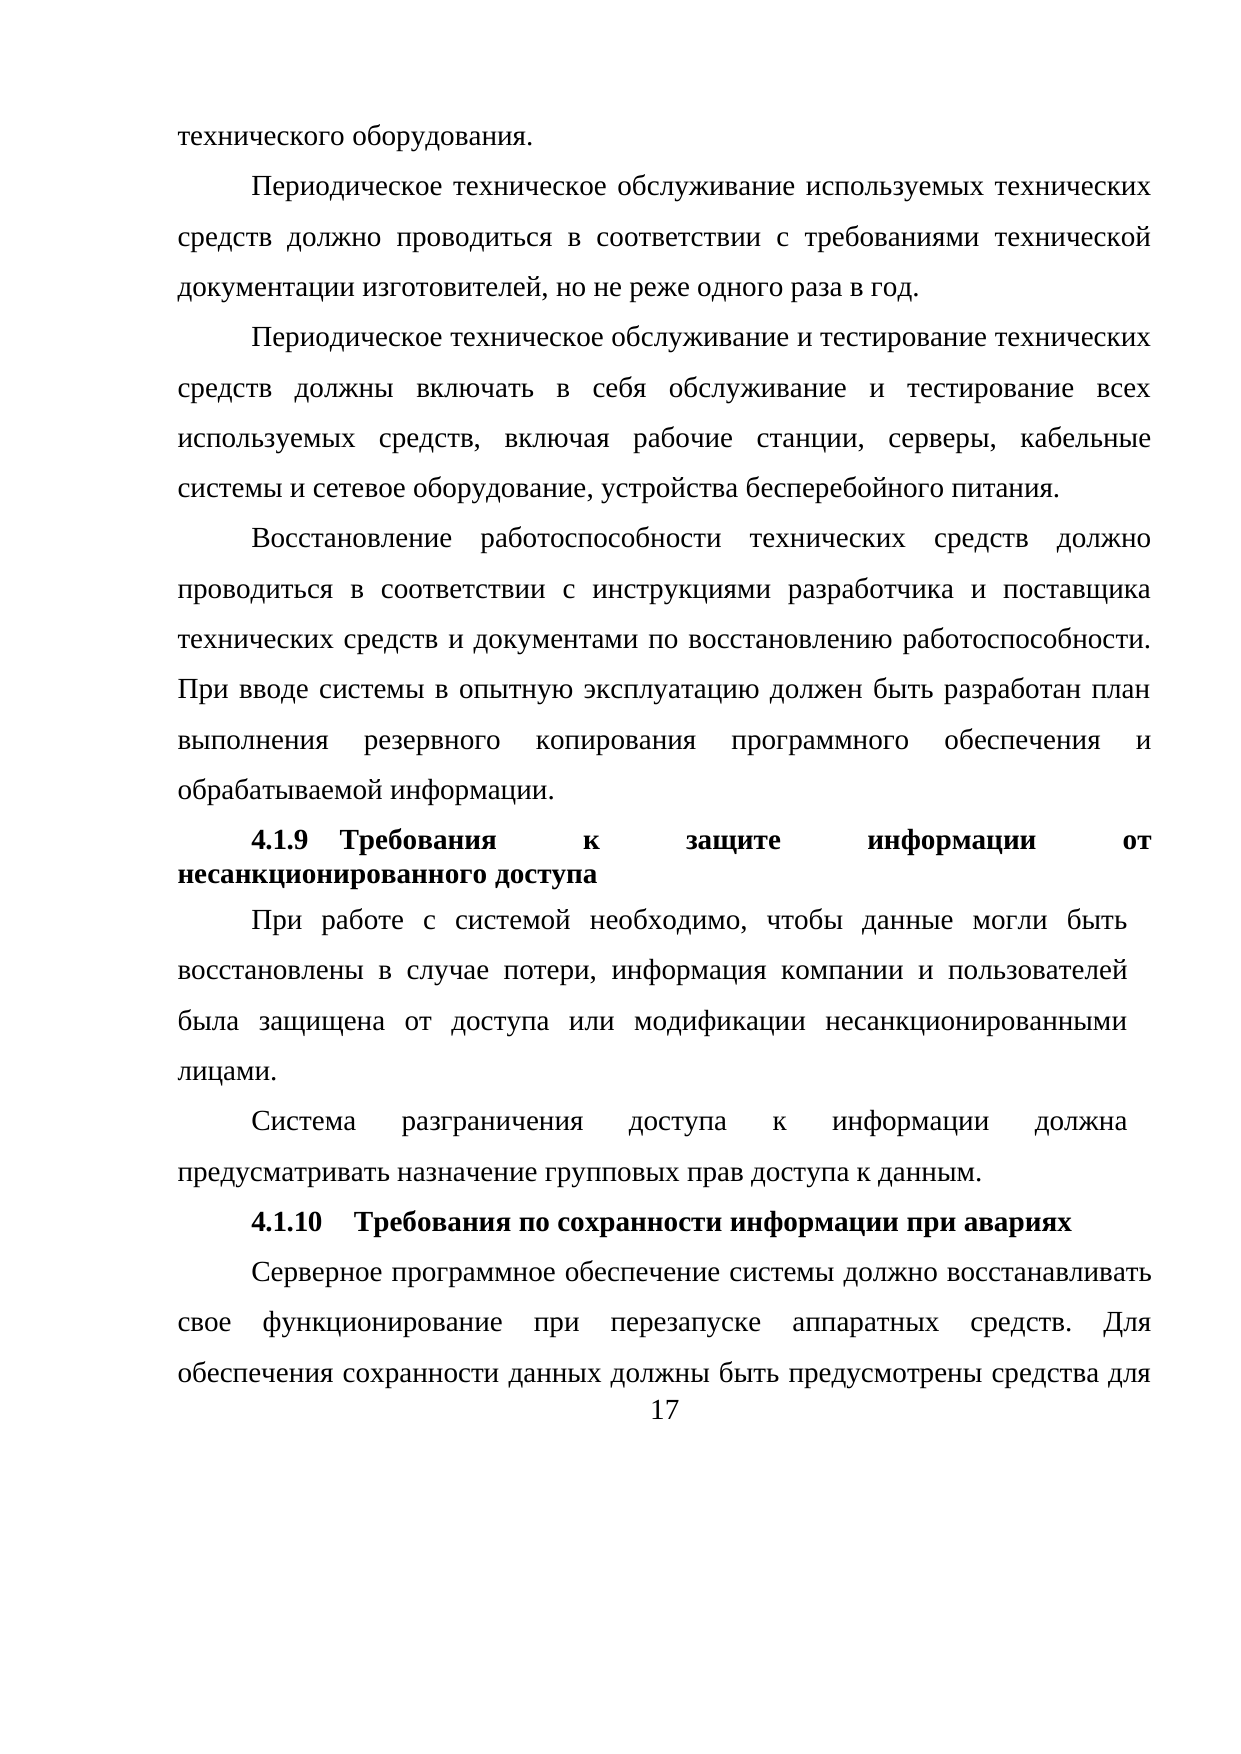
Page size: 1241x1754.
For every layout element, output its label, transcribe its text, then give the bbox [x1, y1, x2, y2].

text Система разграничения доступа к информации должна предусматривать назначение групповых прав доступа к данным. [177, 1103, 1128, 1187]
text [177, 1254, 1152, 1388]
text Периодическое техническое обслуживание и тестирование технических средств должны включать в себя обслуживание и тестирование всех используемых средств, включая рабочие станции, серверы, кабельные системы и сетевое оборудование, устройства бесперебойного питания. [177, 319, 1152, 504]
text При работе с системой необходимо, чтобы данные могли быть восстановлены в случае потери, информация компании и пользователей была защищена от доступа или модификации несанкционированными лицами. [177, 902, 1128, 1087]
text Периодическое техническое обслуживание используемых технических средств должно проводиться в соответствии с требованиями технической документации изготовителей, но не реже одного раза в год. [177, 168, 1152, 303]
list Требования к защите информации от несанкционированного доступа [177, 822, 1152, 889]
list Требования по сохранности информации при авариях [177, 1204, 1152, 1237]
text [177, 118, 1152, 152]
text Восстановление работоспособности технических средств должно проводиться в соответствии с инструкциями разработчика и поставщика технических средств и документами по восстановлению работоспособности. При вводе системы в опытную эксплуатацию должен быть разработан план выполнения резервного копирования программного обеспечения и обрабатываемой информации. [177, 521, 1152, 806]
